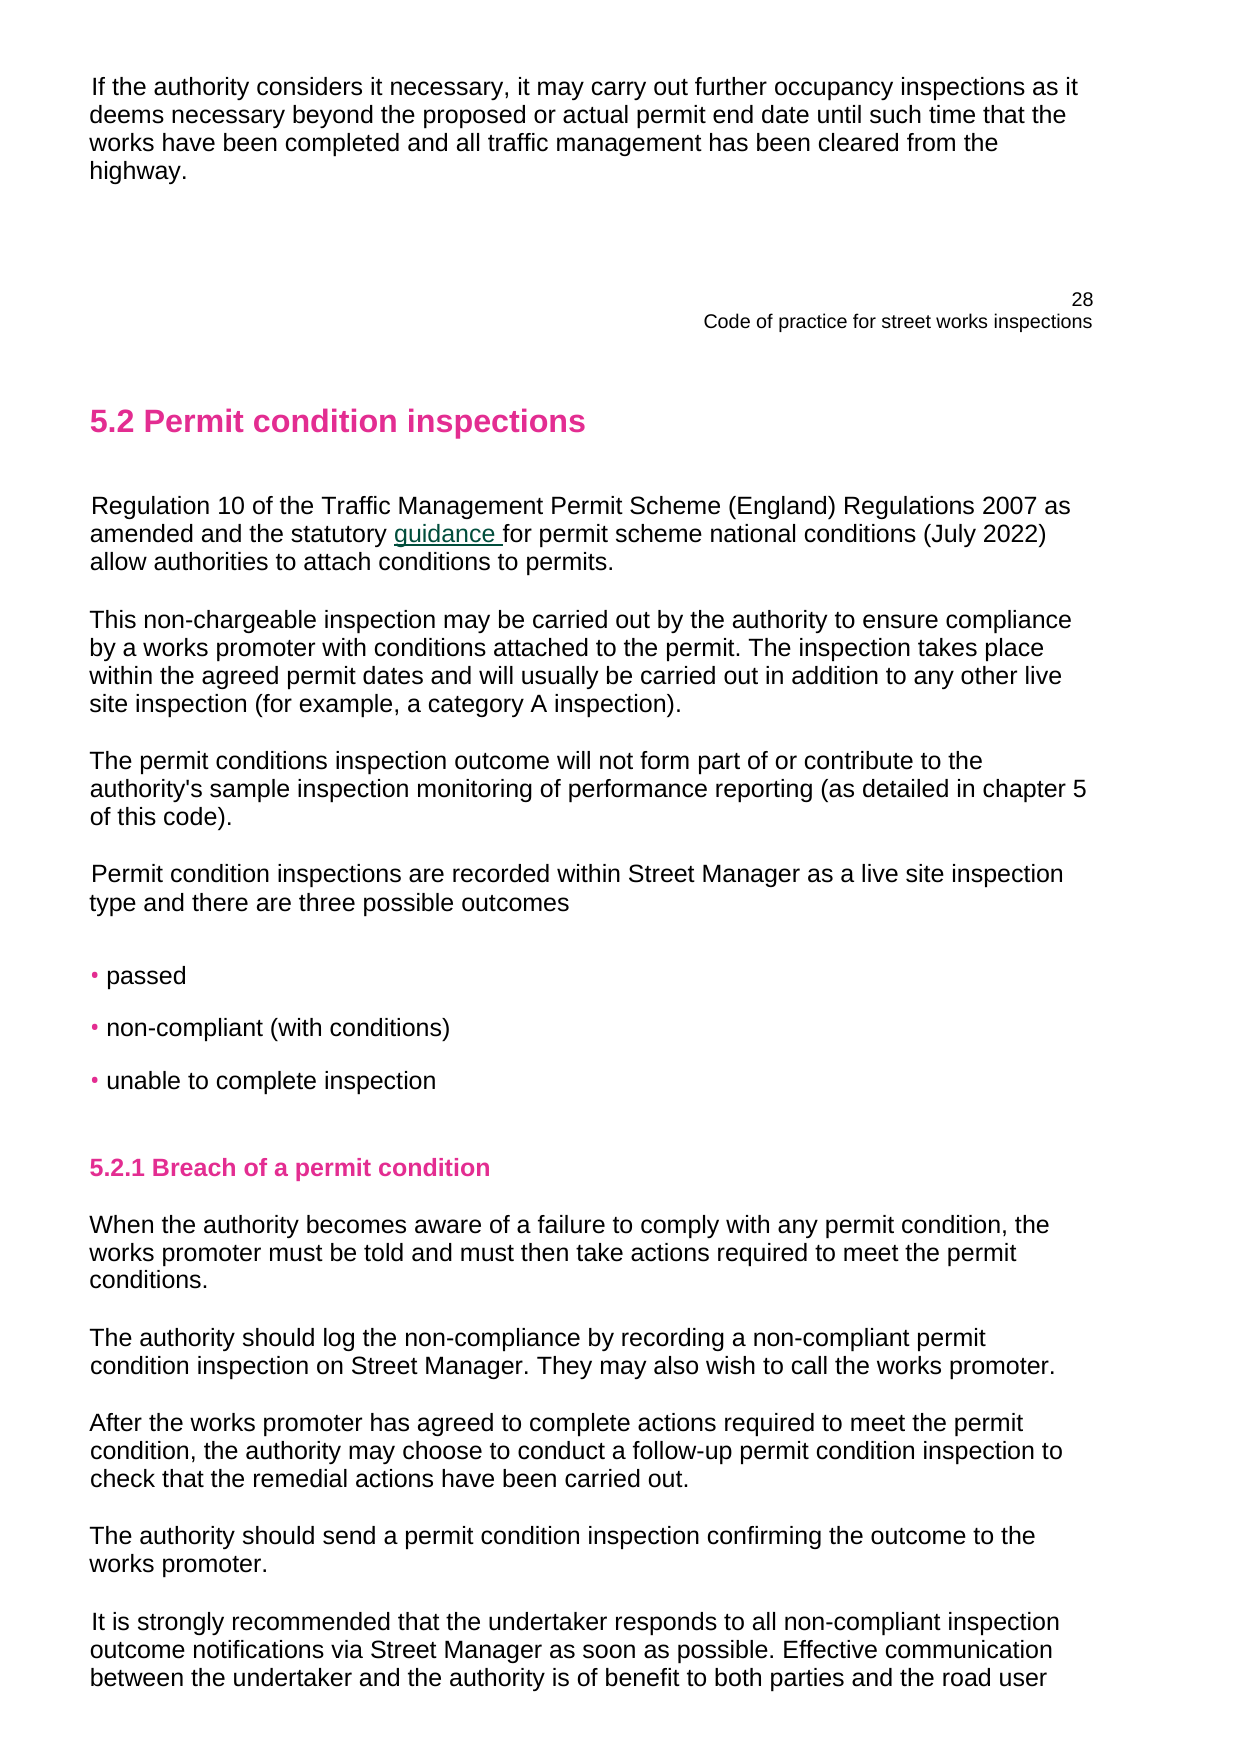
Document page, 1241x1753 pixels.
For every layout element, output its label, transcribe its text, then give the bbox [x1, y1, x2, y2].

text • unable to complete inspection [90, 1052, 1196, 1103]
text Regulation 10 of the Traffic Management Permit Scheme (England) Regulations 2007 as amended and the statutory guidance for permit scheme national conditions (July 2022) allow authorities to attach conditions to permits. [89, 492, 1077, 576]
text This non-chargeable inspection may be carried out by the authority to ensure compliance by a works promoter with conditions attached to the permit. The inspection takes place within the agreed permit dates and will usually be carried out in addition to any other live site inspection (for example, a category A inspection). [89, 606, 1080, 717]
text Permit condition inspections are recorded within Street Manager as a live site inspection type and there are three possible outcomes [89, 861, 1071, 916]
text The authority should send a permit condition inspection confirming the outcome to the works promoter. [89, 1522, 1044, 1578]
text 5.2 Permit condition inspections [89, 402, 1196, 439]
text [89, 1608, 1067, 1691]
text If the authority considers it necessary, it may carry out further occupancy inspections as it deems necessary beyond the proposed or actual permit end date until such time that the works have been completed and all traffic management has been cleared from the highway. [89, 73, 1084, 185]
text 5.2.1 Breach of a permit condition [89, 1153, 1196, 1182]
text When the authority becomes aware of a failure to comply with any permit condition, the works promoter must be told and must then take actions required to meet the permit conditions. [89, 1211, 1058, 1294]
text The permit conditions inspection outcome will not form part of or contribute to the authority's sample inspection monitoring of performance reporting (as detailed in chapter 5 of this code). [89, 747, 1088, 831]
text 28 [88, 287, 1093, 310]
text The authority should log the non-compliance by recording a non-compliant permit condition inspection on Street Manager. They may also wish to call the works promoter. [89, 1324, 1057, 1379]
text After the works promoter has agreed to complete actions required to meet the permit condition, the authority may choose to conduct a follow-up permit condition inspection to check that the remedial actions have been carried out. [89, 1409, 1071, 1493]
text • passed [90, 947, 1196, 998]
text • non-compliant (with conditions) [90, 1000, 1196, 1051]
text Code of practice for street works inspections [88, 310, 1093, 333]
